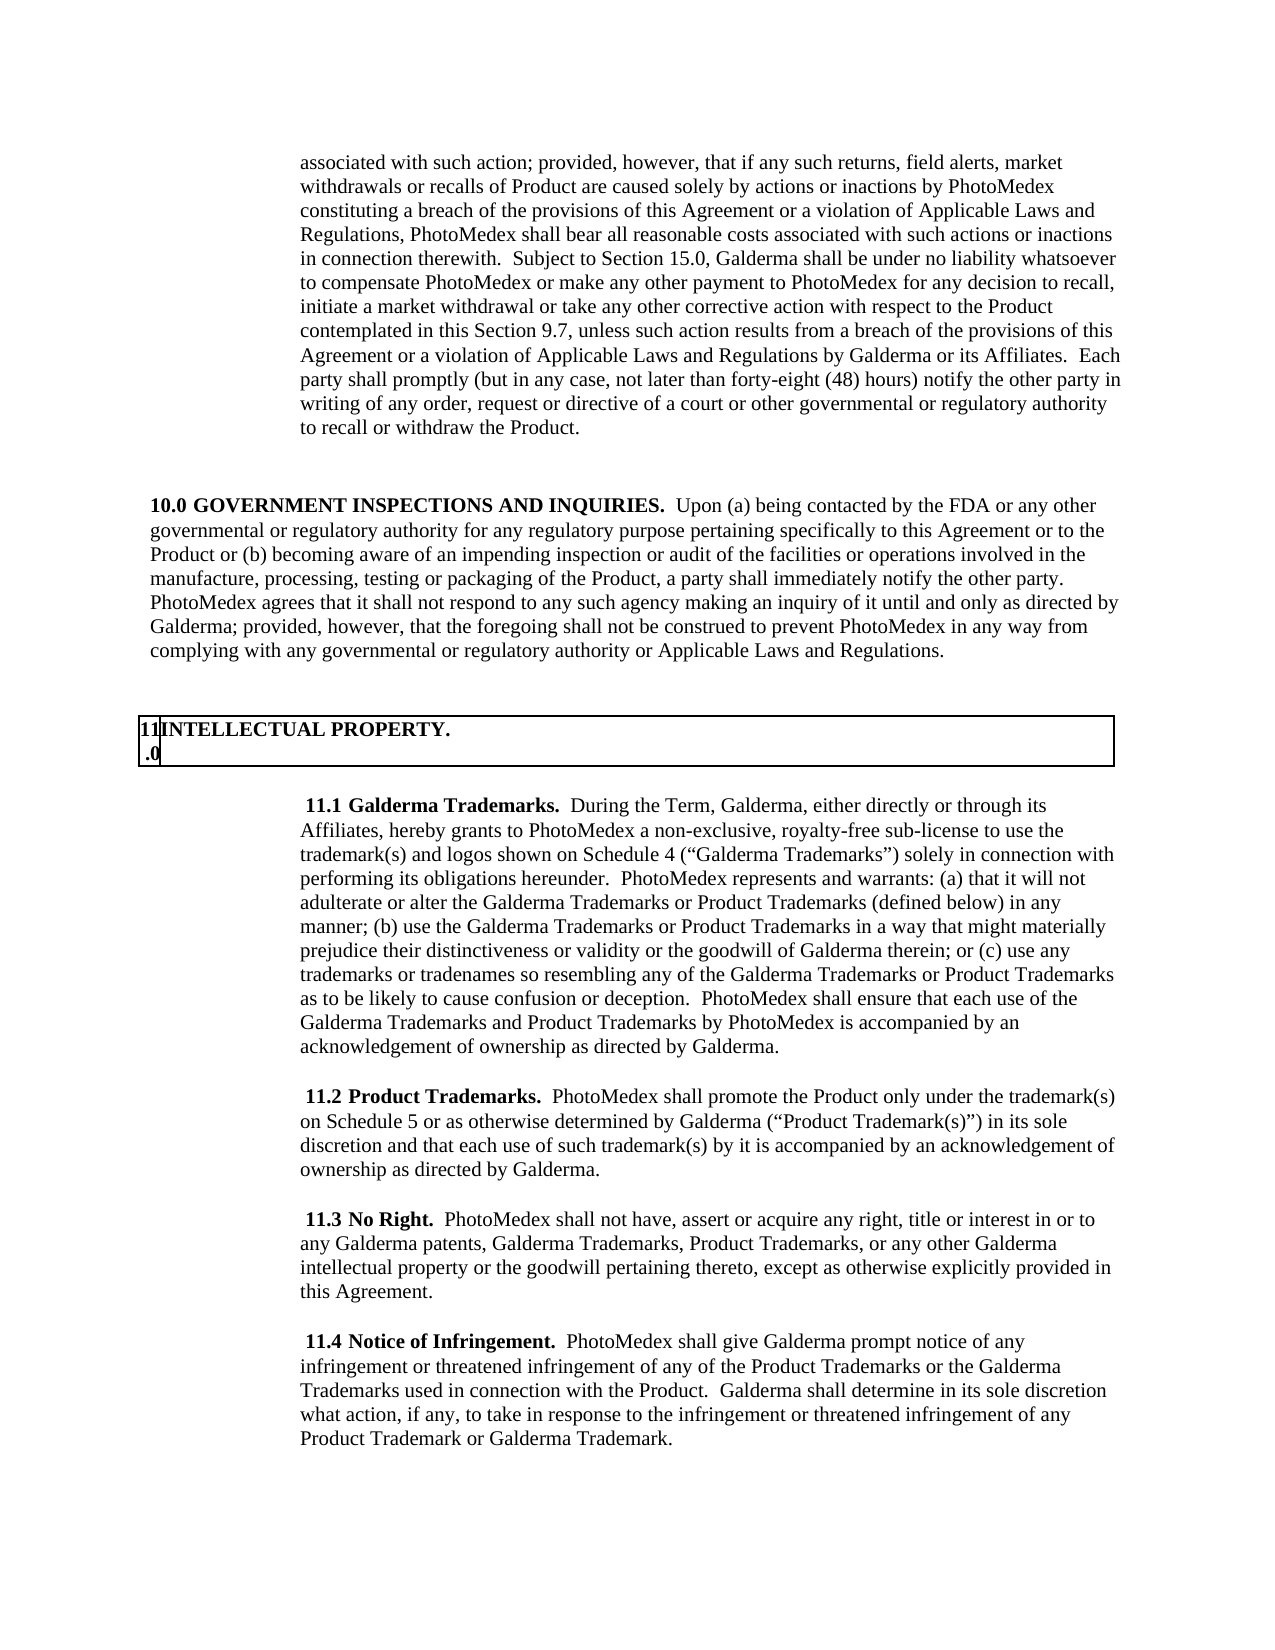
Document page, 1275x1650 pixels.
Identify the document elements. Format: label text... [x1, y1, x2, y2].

text 11.4 Notice of Infringement. PhotoMedex shall give Galderma prompt notice of any infringement or threatened infringement of any of the Product Trademarks or the Galderma Trademarks used in connection with the Product. Galderma shall determine in its sole discretion what action, if any, to take in response to the infringement or threatened infringement of any Product Trademark or Galderma Trademark. [300, 1327, 1125, 1450]
table_header 11.0 [140, 717, 159, 765]
text 11.2 Product Trademarks. PhotoMedex shall promote the Product only under the trademark(s) on Schedule 5 or as otherwise determined by Galderma (“Product Trademark(s)”) in its sole discretion and that each use of such trademark(s) by it is accompanied by an acknowledgement of ownership as directed by Galderma. [300, 1082, 1125, 1181]
text 11.3 No Right. PhotoMedex shall not have, assert or acquire any right, title or interest in or to any Galderma patents, Galderma Trademarks, Product Trademarks, or any other Galderma intellectual property or the goodwill pertaining thereto, except as otherwise explicitly provided in this Agreement. [300, 1205, 1125, 1303]
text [300, 150, 1125, 439]
table_header INTELLECTUAL PROPERTY. [161, 717, 1113, 765]
text 10.0 GOVERNMENT INSPECTIONS AND INQUIRIES. Upon (a) being contacted by the FDA or any other governmental or regulatory authority for any regulatory purpose pertaining specifically to this Agreement or to the Product or (b) becoming aware of an impending inspection or audit of the facilities or operations involved in the manufacture, processing, testing or packaging of the Product, a party shall immediately notify the other party. PhotoMedex agrees that it shall not respond to any such agency making an inquiry of it until and only as directed by Galderma; provided, however, that the foregoing shall not be construed to prevent PhotoMedex in any way from complying with any governmental or regulatory authority or Applicable Laws and Regulations. [150, 491, 1125, 662]
text 11.1 Galderma Trademarks. During the Term, Galderma, either directly or through its Affiliates, hereby grants to PhotoMedex a non-exclusive, royalty-free sub-license to use the trademark(s) and logos shown on Schedule 4 (“Galderma Trademarks”) solely in connection with performing its obligations hereunder. PhotoMedex represents and warrants: (a) that it will not adulterate or alter the Galderma Trademarks or Product Trademarks (defined below) in any manner; (b) use the Galderma Trademarks or Product Trademarks in a way that might materially prejudice their distinctiveness or validity or the goodwill of Galderma therein; or (c) use any trademarks or tradenames so resembling any of the Galderma Trademarks or Product Trademarks as to be likely to cause confusion or deception. PhotoMedex shall ensure that each use of the Galderma Trademarks and Product Trademarks by PhotoMedex is accompanied by an acknowledgement of ownership as directed by Galderma. [300, 791, 1125, 1058]
